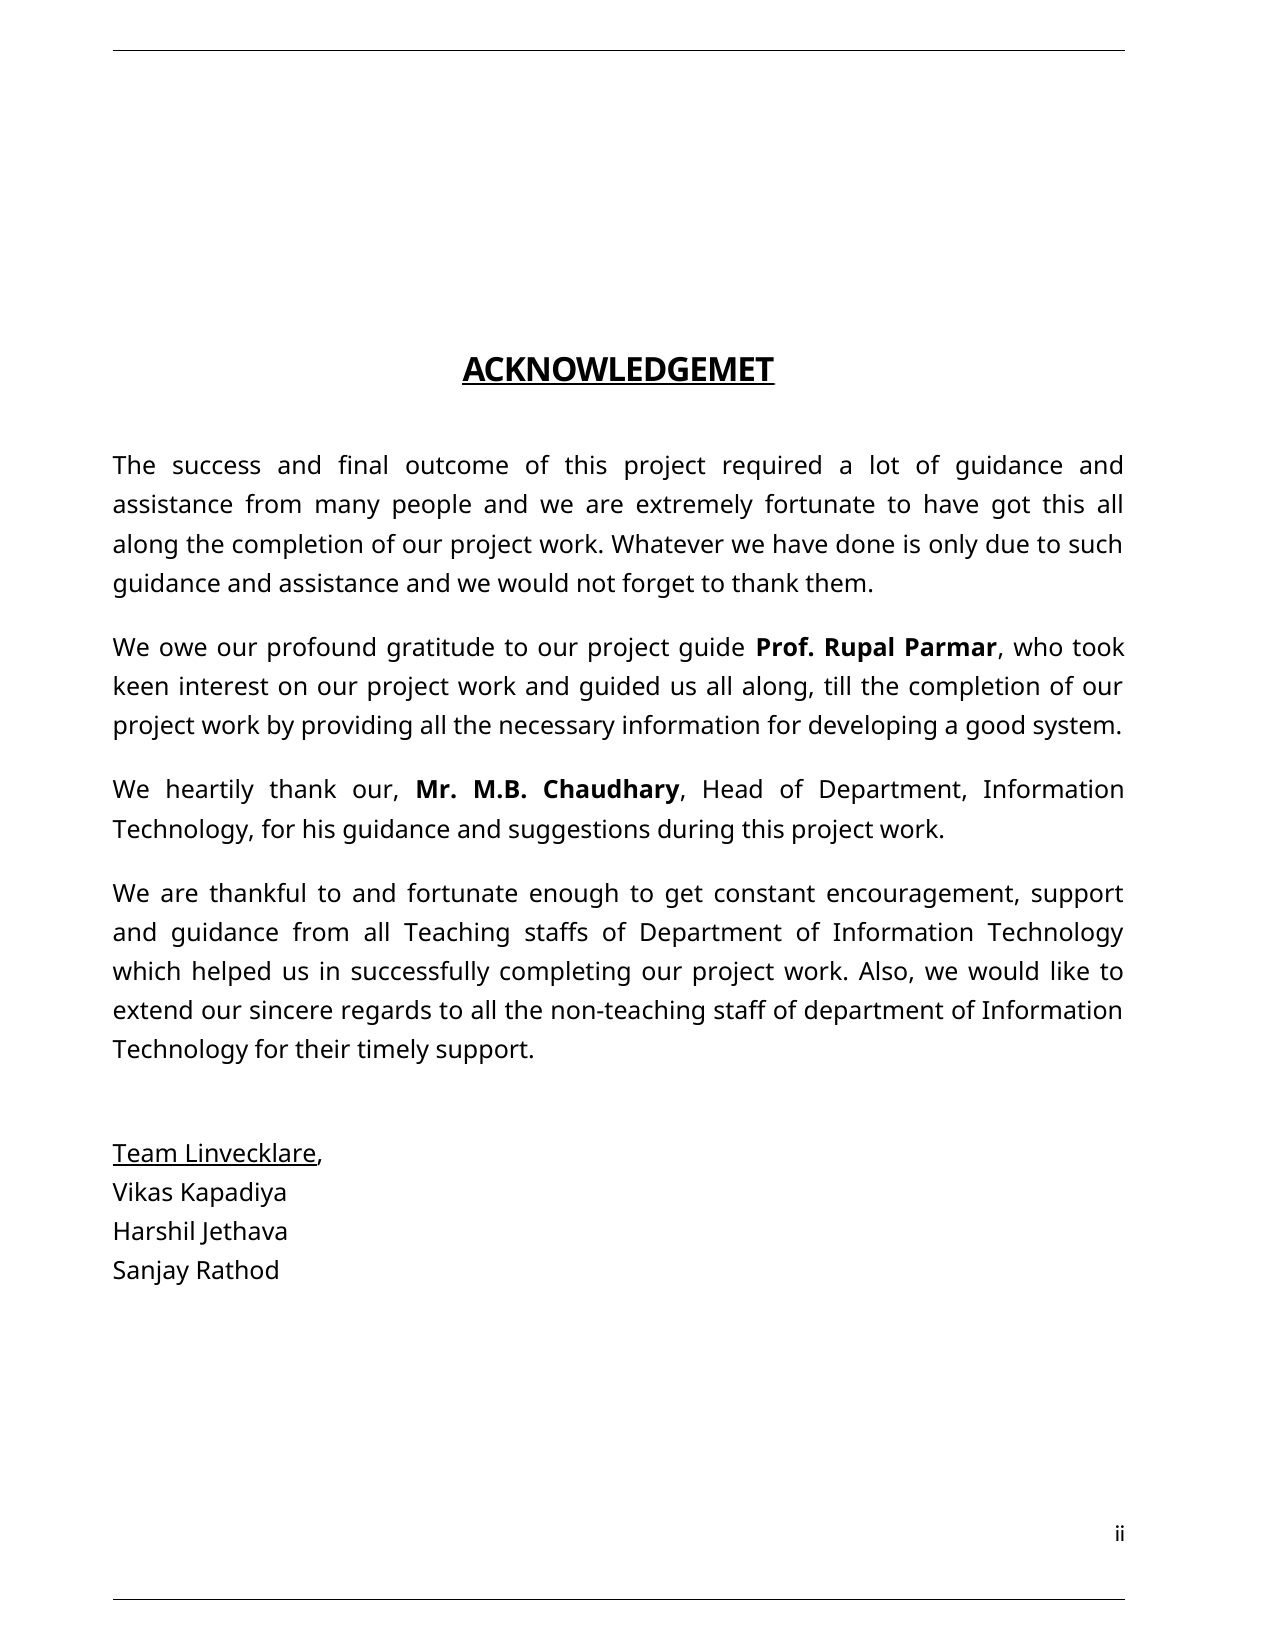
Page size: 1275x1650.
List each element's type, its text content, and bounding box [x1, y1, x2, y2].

text We heartily thank our, Mr. M.B. Chaudhary, Head of Department, Information Technology, for his guidance and suggestions during this project work. [112, 772, 1125, 845]
title ACKNOWLEDGEMET [112, 345, 1125, 391]
text Vikas Kapadiya [112, 1174, 1125, 1209]
text The success and final outcome of this project required a lot of guidance and assistance from many people and we are extremely fortunate to have got this all along the completion of our project work. Whatever we have done is only due to such guidance and assistance and we would not forget to thank them. [112, 448, 1125, 599]
text We are thankful to and fortunate enough to get constant encouragement, support and guidance from all Teaching staffs of Department of Information Technology which helped us in successfully completing our project work. Also, we would like to extend our sincere regards to all the non-teaching staff of department of Information Technology for their timely support. [112, 875, 1125, 1066]
text We owe our profound gratitude to our project guide Prof. Rupal Parmar, who took keen interest on our project work and guided us all along, till the completion of our project work by providing all the necessary information for developing a good system. [112, 629, 1125, 742]
text Harshil Jethava [112, 1214, 1125, 1248]
text Team Linvecklare, [112, 1135, 1125, 1169]
text Sanjay Rathod [112, 1253, 1125, 1287]
